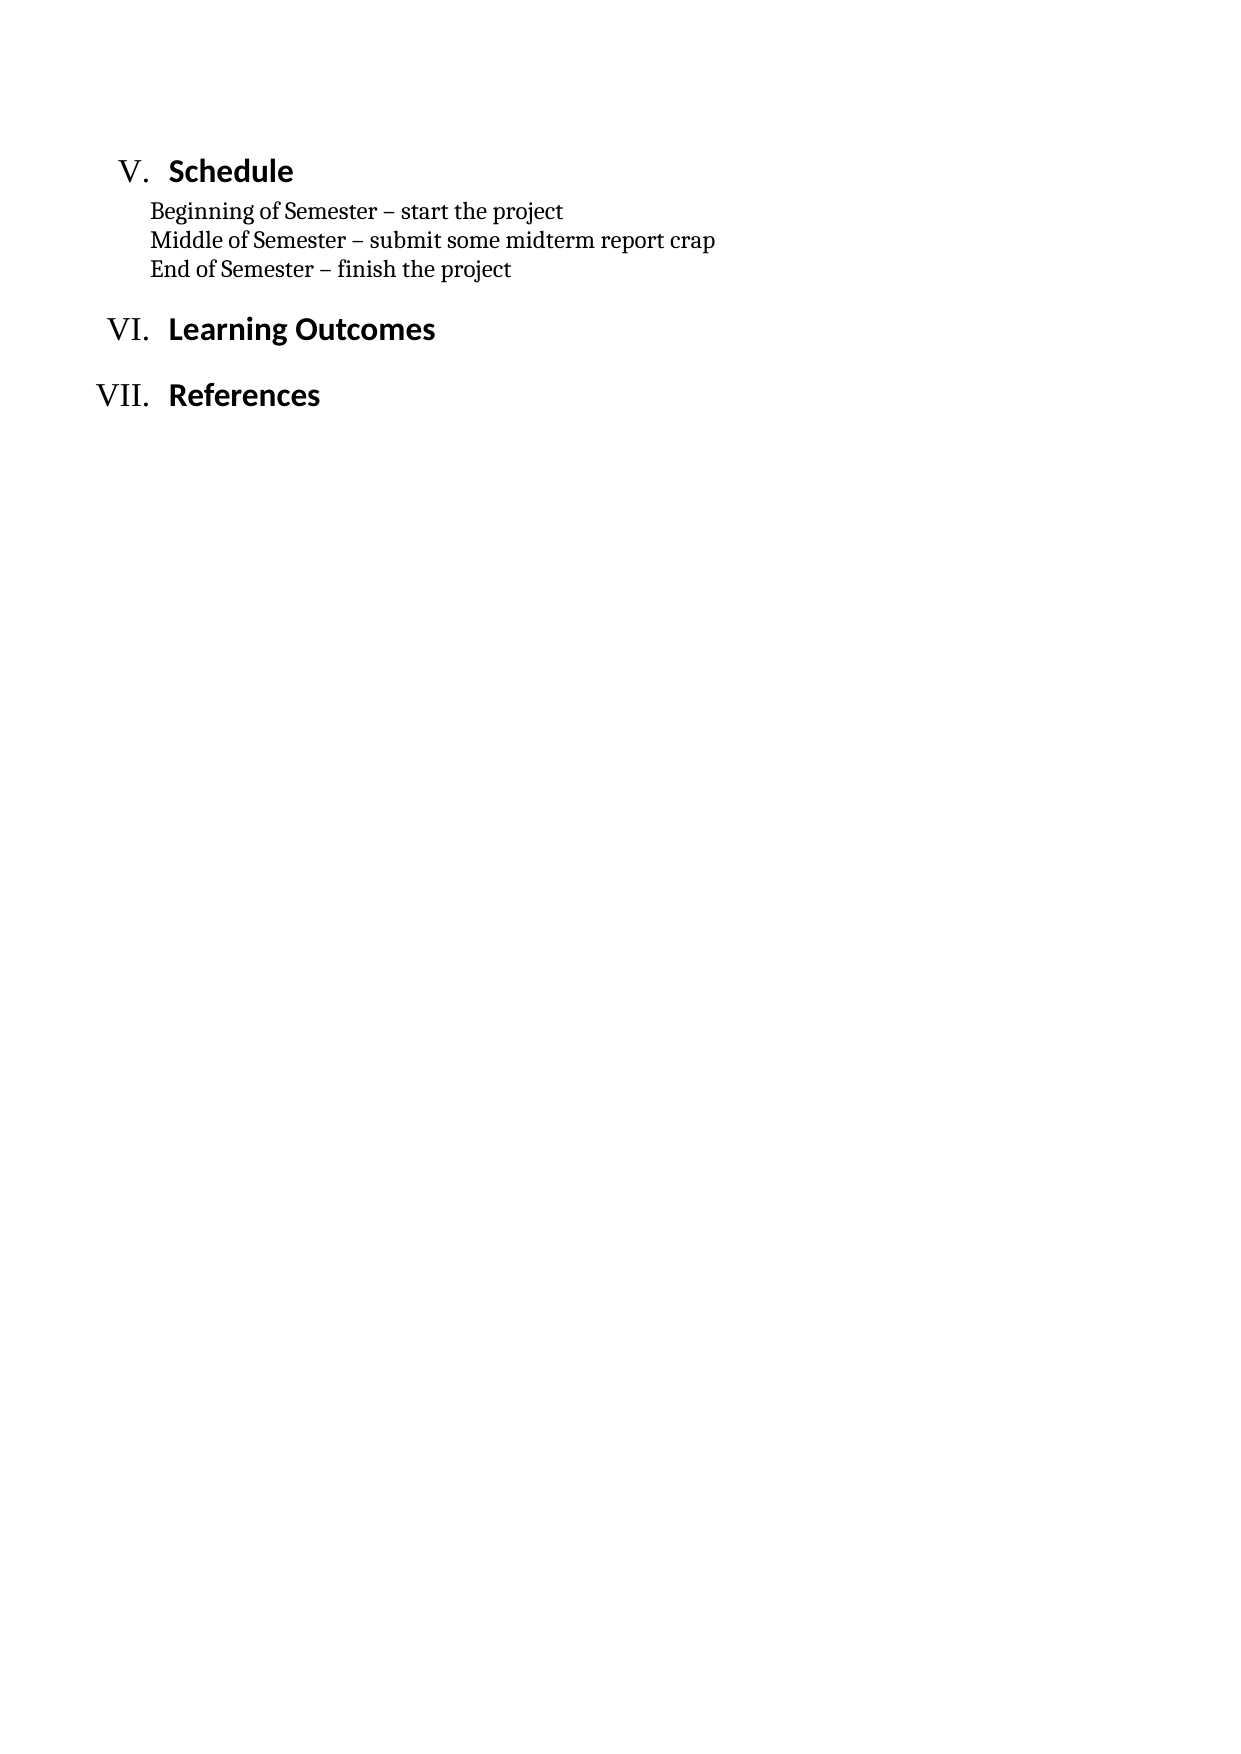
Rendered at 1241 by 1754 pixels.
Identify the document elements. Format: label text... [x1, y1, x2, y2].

text End of Semester – finish the project [150, 254, 1090, 283]
subtitle Learning Outcomes [150, 308, 1090, 349]
text Beginning of Semester – start the project [150, 197, 1090, 226]
subtitle Schedule [150, 150, 1090, 191]
text Middle of Semester – submit some midterm report crap [150, 226, 1090, 254]
subtitle References [150, 374, 1090, 415]
